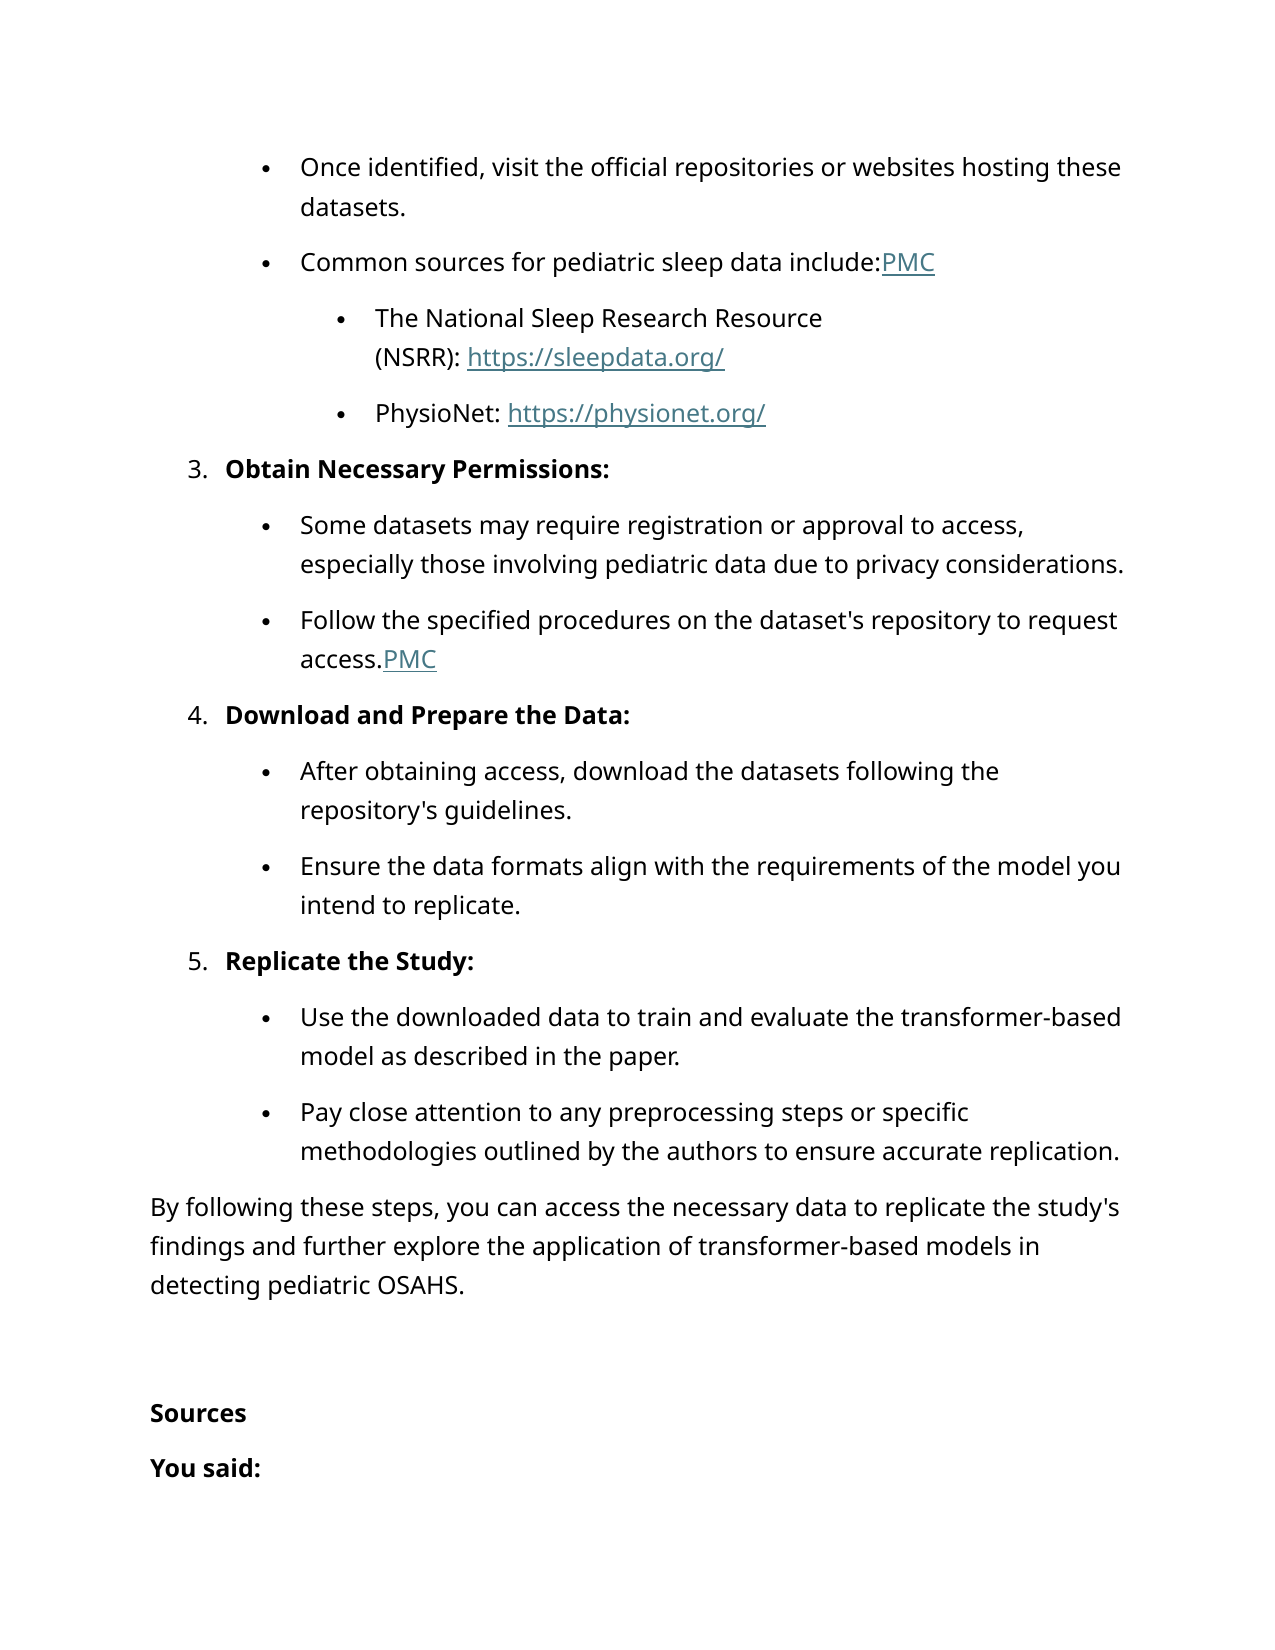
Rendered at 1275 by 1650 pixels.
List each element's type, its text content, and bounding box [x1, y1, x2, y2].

list Ensure the data formats align with the requirements of the model you intend to replicate.​ [262, 848, 1125, 922]
list Obtain Necessary Permissions: [187, 452, 1125, 486]
list Some datasets may require registration or approval to access, especially those involving pediatric data due to privacy considerations.​ [262, 507, 1125, 581]
list The National Sleep Research Resource (NSRR): https://sleepdata.org/ [337, 301, 1125, 374]
text You said: [150, 1451, 1125, 1485]
list PhysioNet: https://physionet.org/ [337, 396, 1125, 430]
list Once identified, visit the official repositories or websites hosting these datasets.​ [262, 150, 1125, 223]
list Follow the specified procedures on the dataset's repository to request access.​PMC [262, 602, 1125, 676]
list Download and Prepare the Data: [187, 697, 1125, 732]
list Use the downloaded data to train and evaluate the transformer-based model as described in the paper.​ [262, 999, 1125, 1072]
text Sources [150, 1395, 1125, 1429]
list Replicate the Study: [187, 943, 1125, 977]
list Common sources for pediatric sleep data include:​PMC [262, 245, 1125, 279]
list Pay close attention to any preprocessing steps or specific methodologies outlined by the authors to ensure accurate replication.​ [262, 1094, 1125, 1167]
list After obtaining access, download the datasets following the repository's guidelines.​ [262, 753, 1125, 827]
text By following these steps, you can access the necessary data to replicate the study's findings and further explore the application of transformer-based models in detecting pediatric OSAHS.​ [150, 1189, 1125, 1302]
